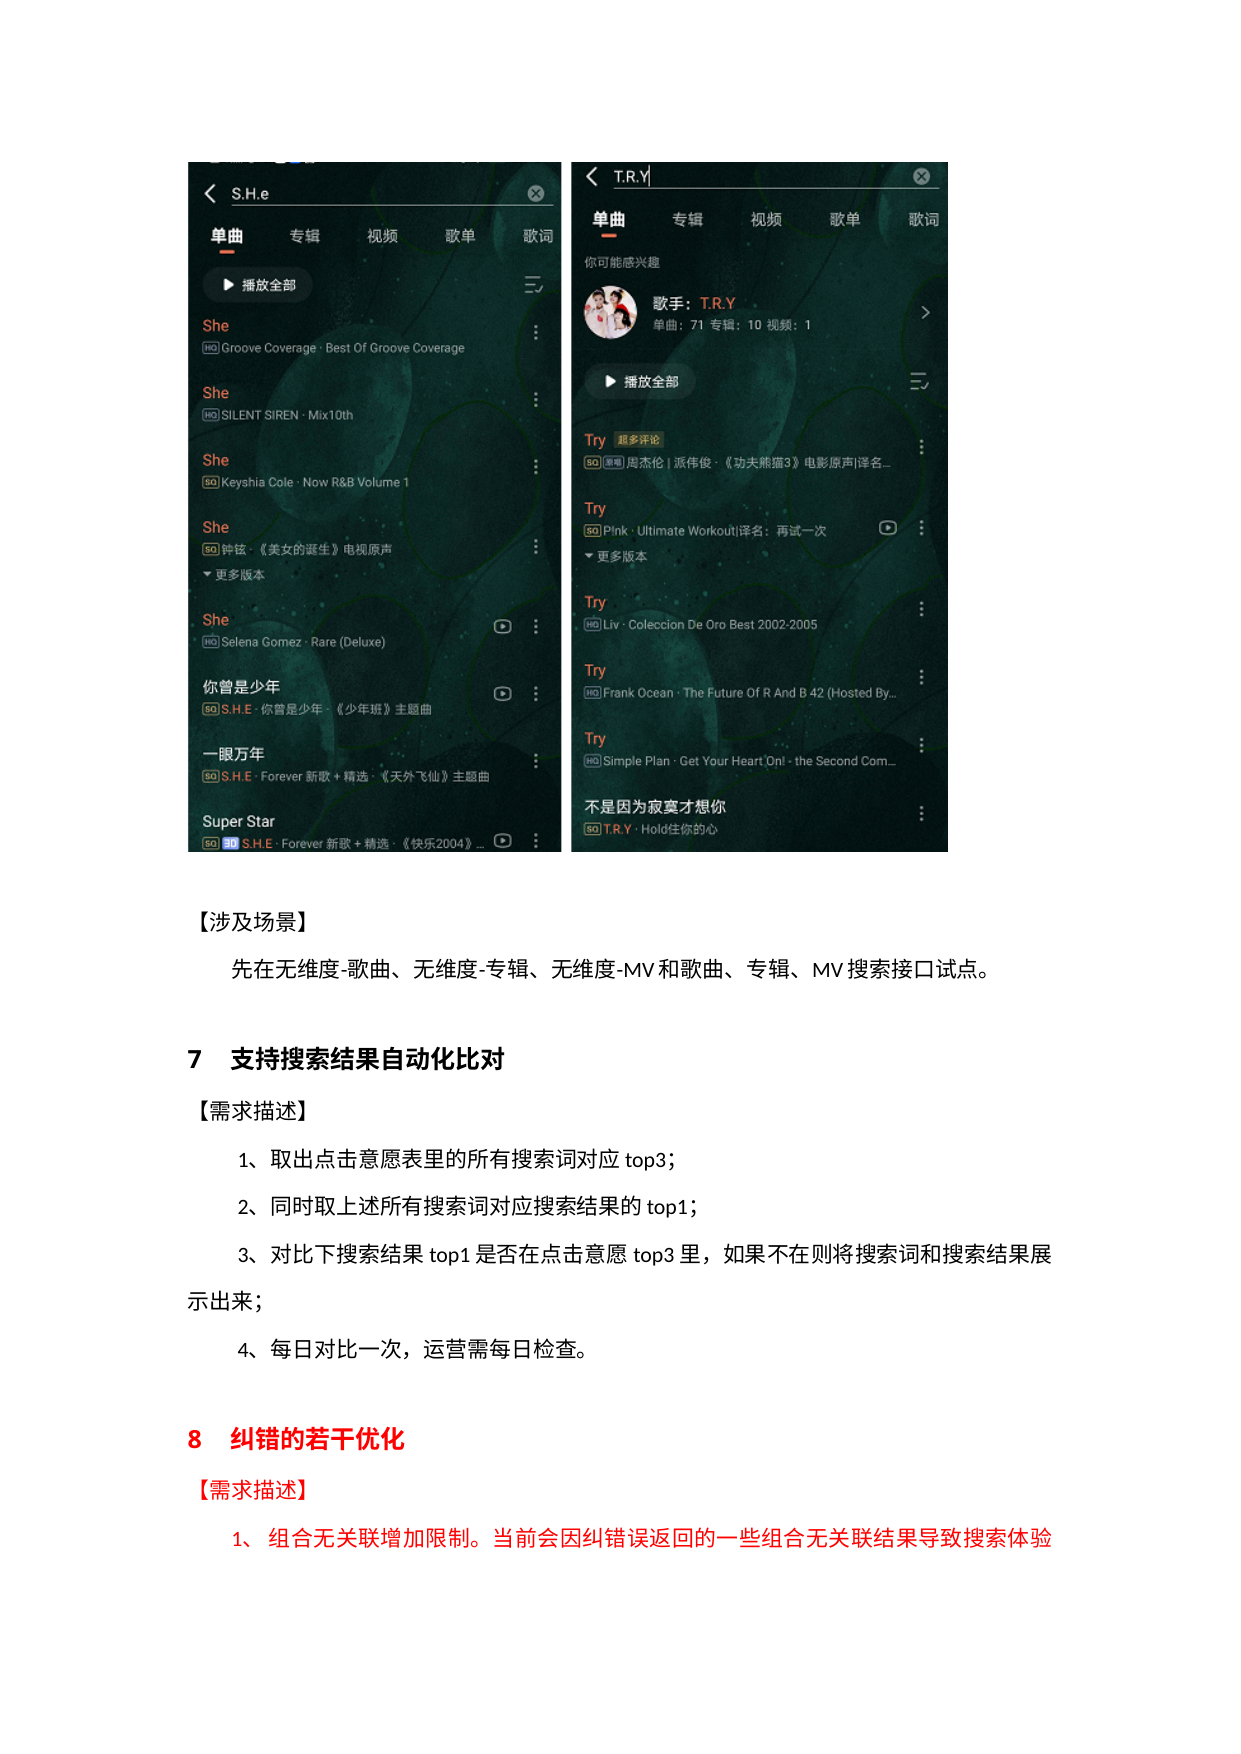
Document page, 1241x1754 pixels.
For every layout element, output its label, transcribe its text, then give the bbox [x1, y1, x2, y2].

text 1、取出点击意愿表里的所有搜索词对应top3； [187, 1142, 1053, 1173]
text 4、每日对比一次，运营需每日检查。 [187, 1332, 1053, 1363]
picture [187, 162, 562, 852]
subtitle 支持搜索结果自动化比对 [187, 1040, 1053, 1076]
text 3、对比下搜索结果top1是否在点击意愿top3里，如果不在则将搜索词和搜索结果展示出来； [187, 1237, 1053, 1316]
text 【涉及场景】 [187, 905, 1053, 936]
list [231, 1521, 1053, 1553]
subtitle 纠错的若干优化 [187, 1419, 1053, 1455]
text 【需求描述】 [187, 1473, 1053, 1505]
text 先在无维度-歌曲、无维度-专辑、无维度-MV和歌曲、专辑、MV搜索接口试点。 [187, 952, 1053, 984]
text 【需求描述】 [187, 1094, 1053, 1126]
text 2、同时取上述所有搜索词对应搜索结果的top1； [187, 1189, 1053, 1221]
picture [571, 162, 948, 852]
